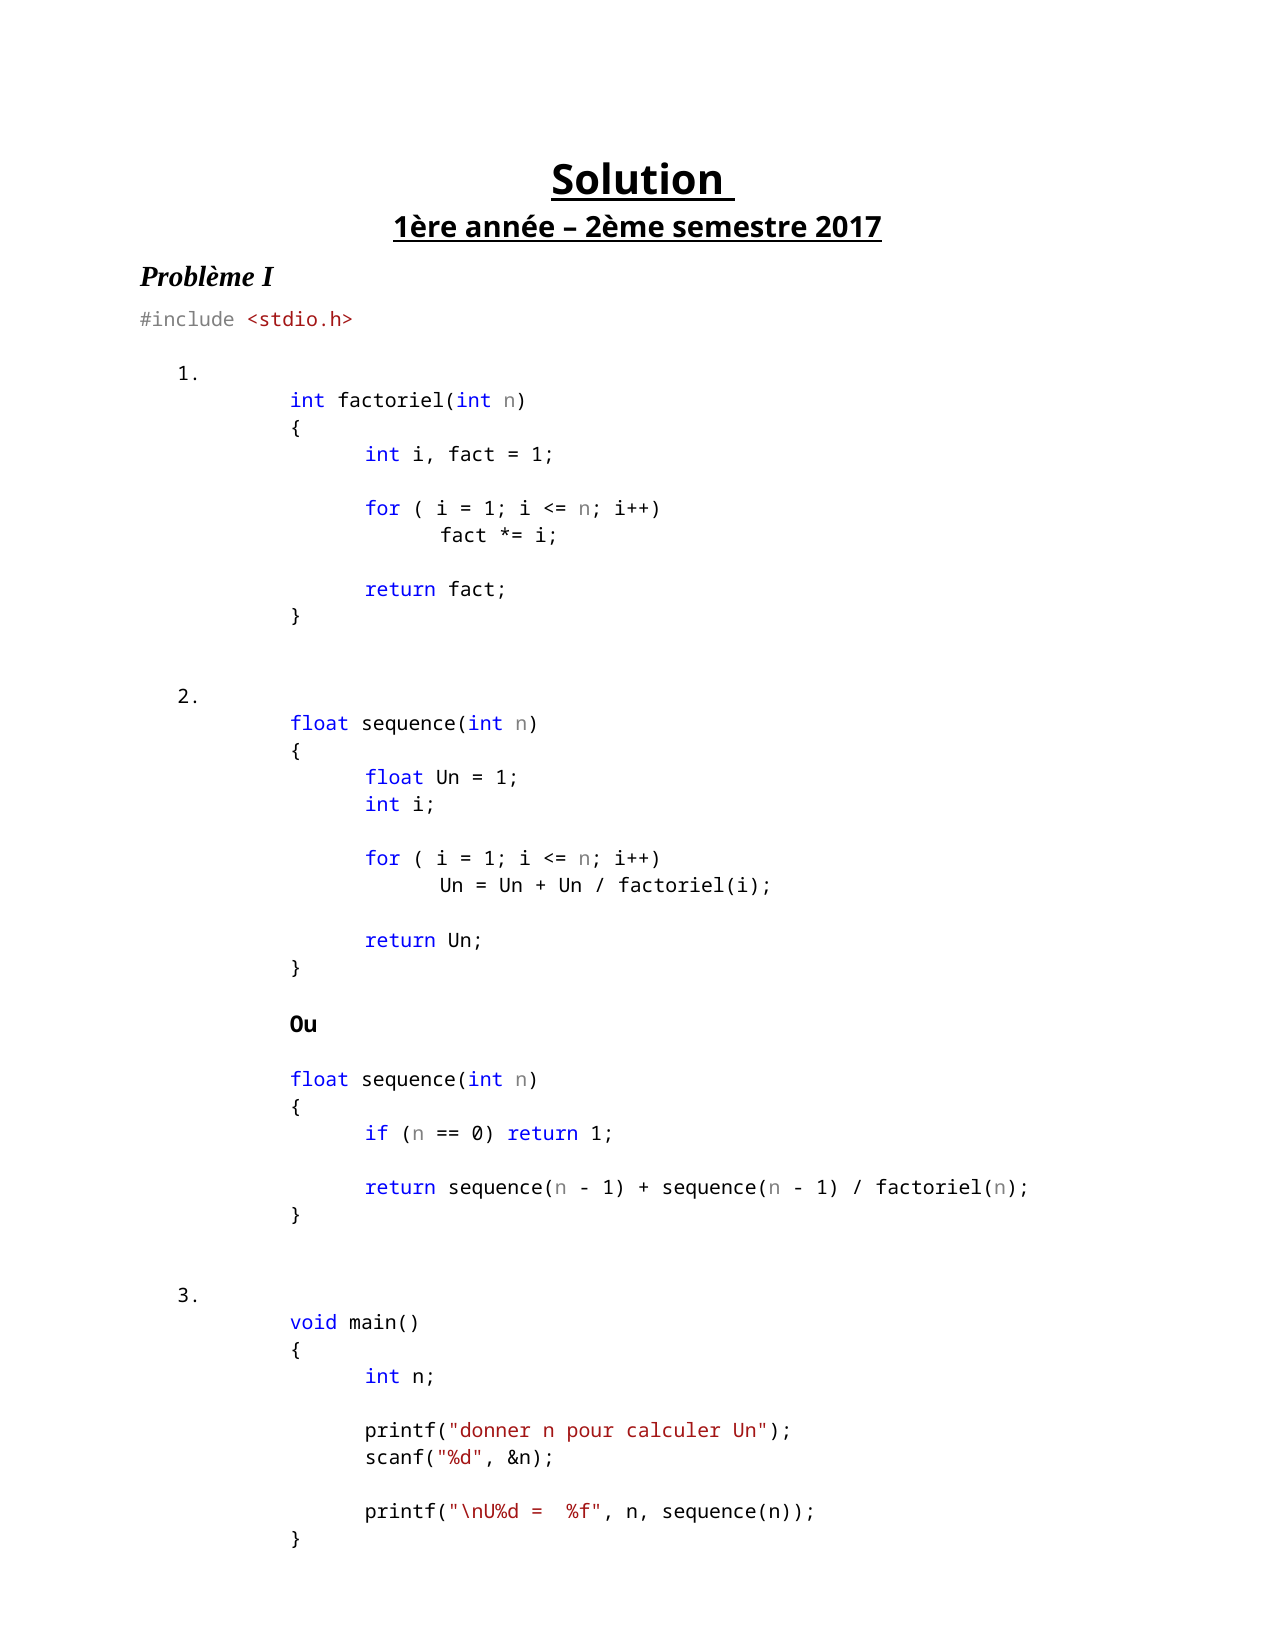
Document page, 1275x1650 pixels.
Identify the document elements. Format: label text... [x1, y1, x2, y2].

text int i, fact = 1; [289, 440, 1135, 467]
text float sequence(int n) [289, 1066, 1135, 1093]
text Problème I [139, 259, 1135, 292]
text float Un = 1; [289, 764, 1135, 791]
text int factoriel(int n) [289, 386, 1135, 413]
text Ou [289, 1007, 1135, 1039]
text #include <stdio.h> [139, 305, 1135, 332]
text return Un; [289, 927, 1135, 953]
text return fact; [289, 575, 1135, 602]
text } [289, 602, 1135, 629]
text { [289, 737, 1135, 764]
text { [289, 1336, 1135, 1362]
text int i; [289, 791, 1135, 818]
text { [289, 413, 1135, 440]
text for ( i = 1; i <= n; i++) [289, 494, 1135, 521]
text Un = Un + Un / factoriel(i); [289, 872, 1135, 898]
text int n; [289, 1362, 1135, 1389]
text float sequence(int n) [214, 710, 1135, 737]
text fact *= i; [289, 521, 1135, 548]
text } [289, 953, 1135, 981]
text } [289, 1524, 1135, 1551]
text printf("\nU%d = %f", n, sequence(n)); [289, 1497, 1135, 1524]
text return sequence(n - 1) + sequence(n - 1) / factoriel(n); [289, 1174, 1135, 1201]
text for ( i = 1; i <= n; i++) [289, 844, 1135, 872]
text scanf("%d", &n); [289, 1443, 1135, 1470]
text { [289, 1093, 1135, 1120]
text 1ère année – 2ème semestre 2017 [139, 207, 1135, 246]
text printf("donner n pour calculer Un"); [289, 1416, 1135, 1443]
text if (n == 0) return 1; [289, 1120, 1135, 1147]
text } [214, 1201, 1135, 1228]
text void main() [289, 1308, 1135, 1336]
text Solution [139, 150, 1135, 207]
